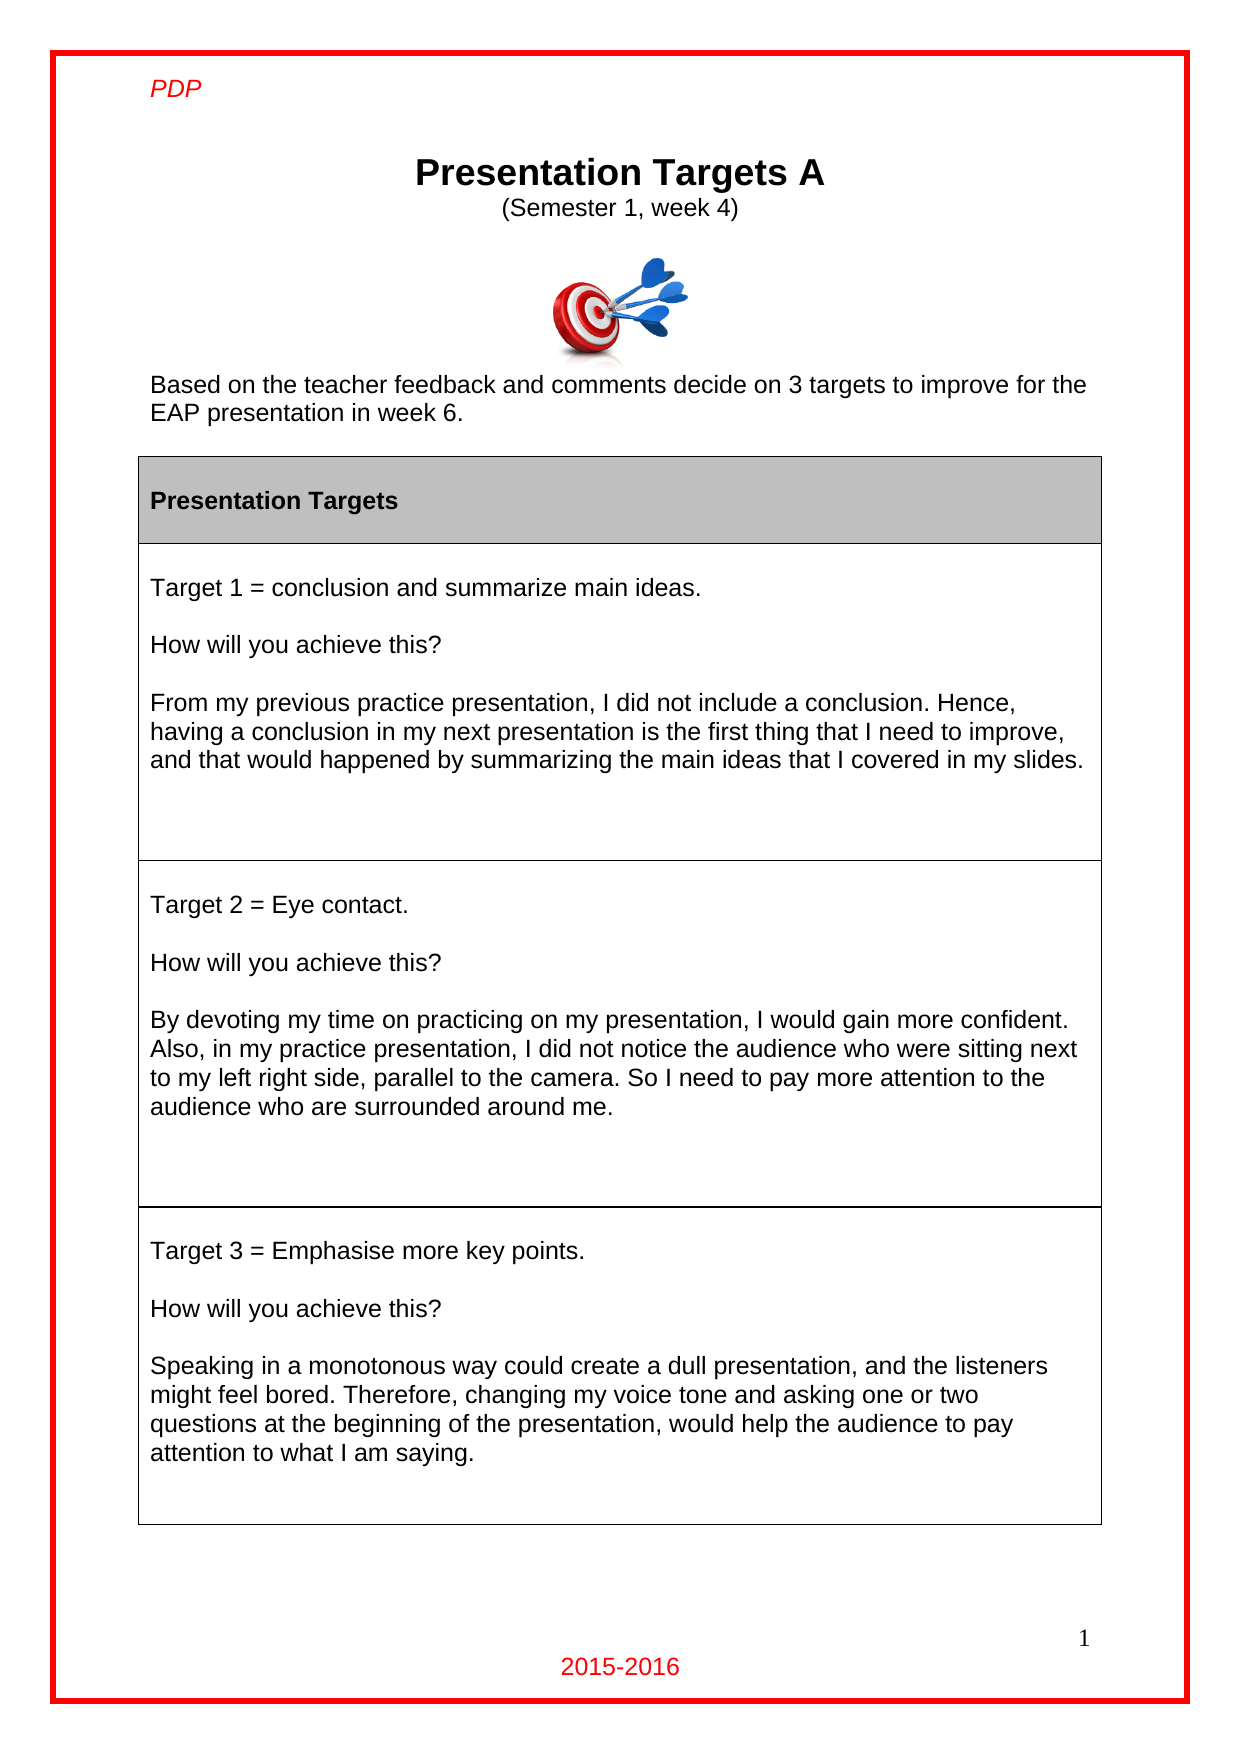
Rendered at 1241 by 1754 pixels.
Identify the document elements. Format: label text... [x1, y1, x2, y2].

table_cell Target 1 = conclusion and summarize main ideas. How will you achieve this? From my previous practice presentation, I did not include a conclusion. Hence, having a conclusion in my next presentation is the first thing that I need to improve, and that would happened by summarizing the main ideas that I covered in my slides. [139, 544, 1101, 860]
table_header Presentation Targets [139, 457, 1101, 543]
text Based on the teacher feedback and comments decide on 3 targets to improve for the EAP presentation in week 6. [150, 369, 1090, 427]
table_cell Target 2 = Eye contact. How will you achieve this? By devoting my time on practicing on my presentation, I would gain more confident. Also, in my practice presentation, I did not notice the audience who were sitting next to my left right side, parallel to the camera. So I need to pay more attention to the audience who are surrounded around me. [139, 861, 1101, 1206]
text (Semester 1, week 4) [150, 193, 1090, 222]
picture [545, 250, 695, 370]
text Presentation Targets A [150, 150, 1090, 193]
table_cell Target 3 = Emphasise more key points. How will you achieve this? Speaking in a monotonous way could create a dull presentation, and the listeners might feel bored. Therefore, changing my voice tone and asking one or two questions at the beginning of the presentation, would help the audience to pay attention to what I am saying. [139, 1208, 1101, 1524]
